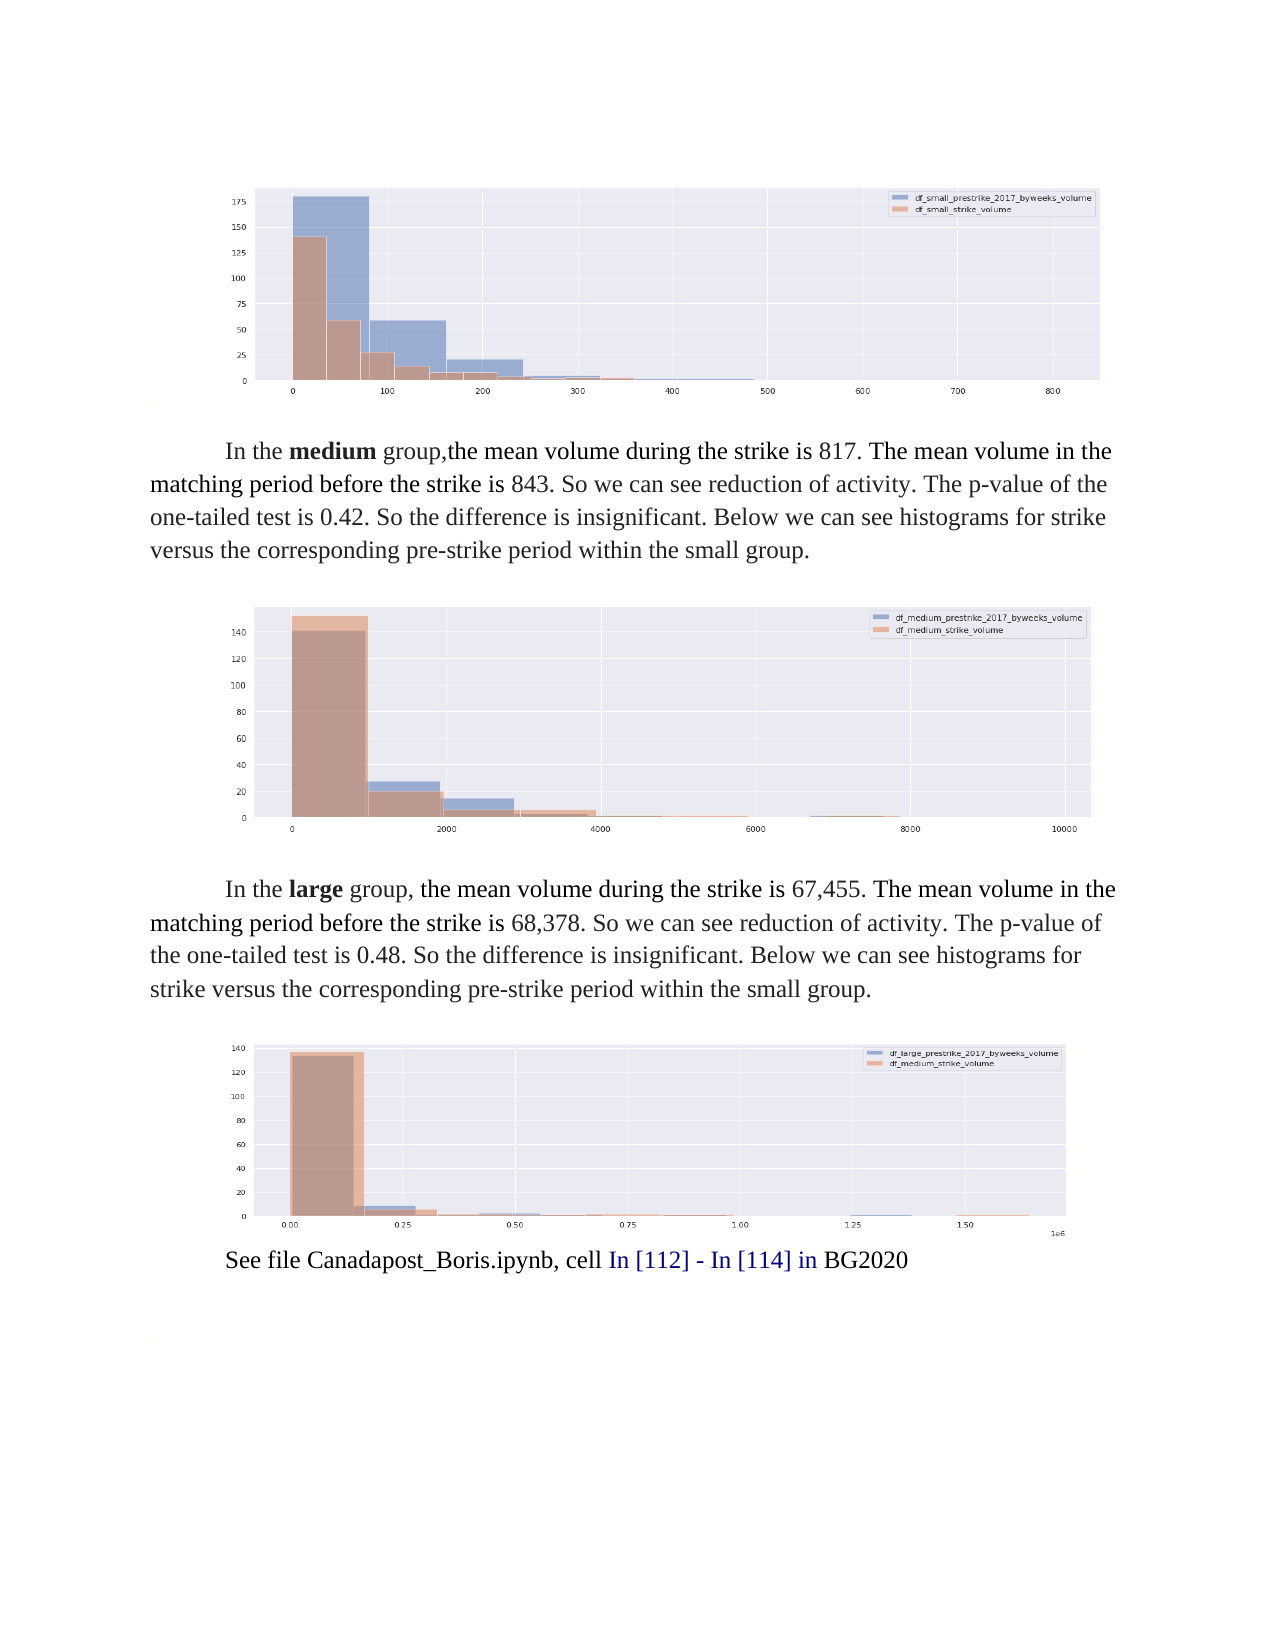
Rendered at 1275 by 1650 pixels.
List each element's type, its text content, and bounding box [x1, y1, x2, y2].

text In the medium group,the mean volume during the strike is 817. The mean volume in the matching period before the strike is 843. So we can see reduction of activity. The p-value of the one-tailed test is 0.42. So the difference is insignificant. Below we can see histograms for strike versus the corresponding pre-strike period within the small group. [150, 436, 1125, 564]
picture [225, 183, 1104, 399]
text See file Canadapost_Boris.ipynb, cell In [112] - In [114] in BG2020 [150, 1245, 1125, 1273]
text In the large group, the mean volume during the strike is 67,455. The mean volume in the matching period before the strike is 68,378. So we can see reduction of activity. The p-value of the one-tailed test is 0.48. So the difference is insignificant. Below we can see histograms for strike versus the corresponding pre-strike period within the small group. [150, 874, 1125, 1002]
picture [225, 1039, 1070, 1241]
picture [225, 601, 1095, 838]
